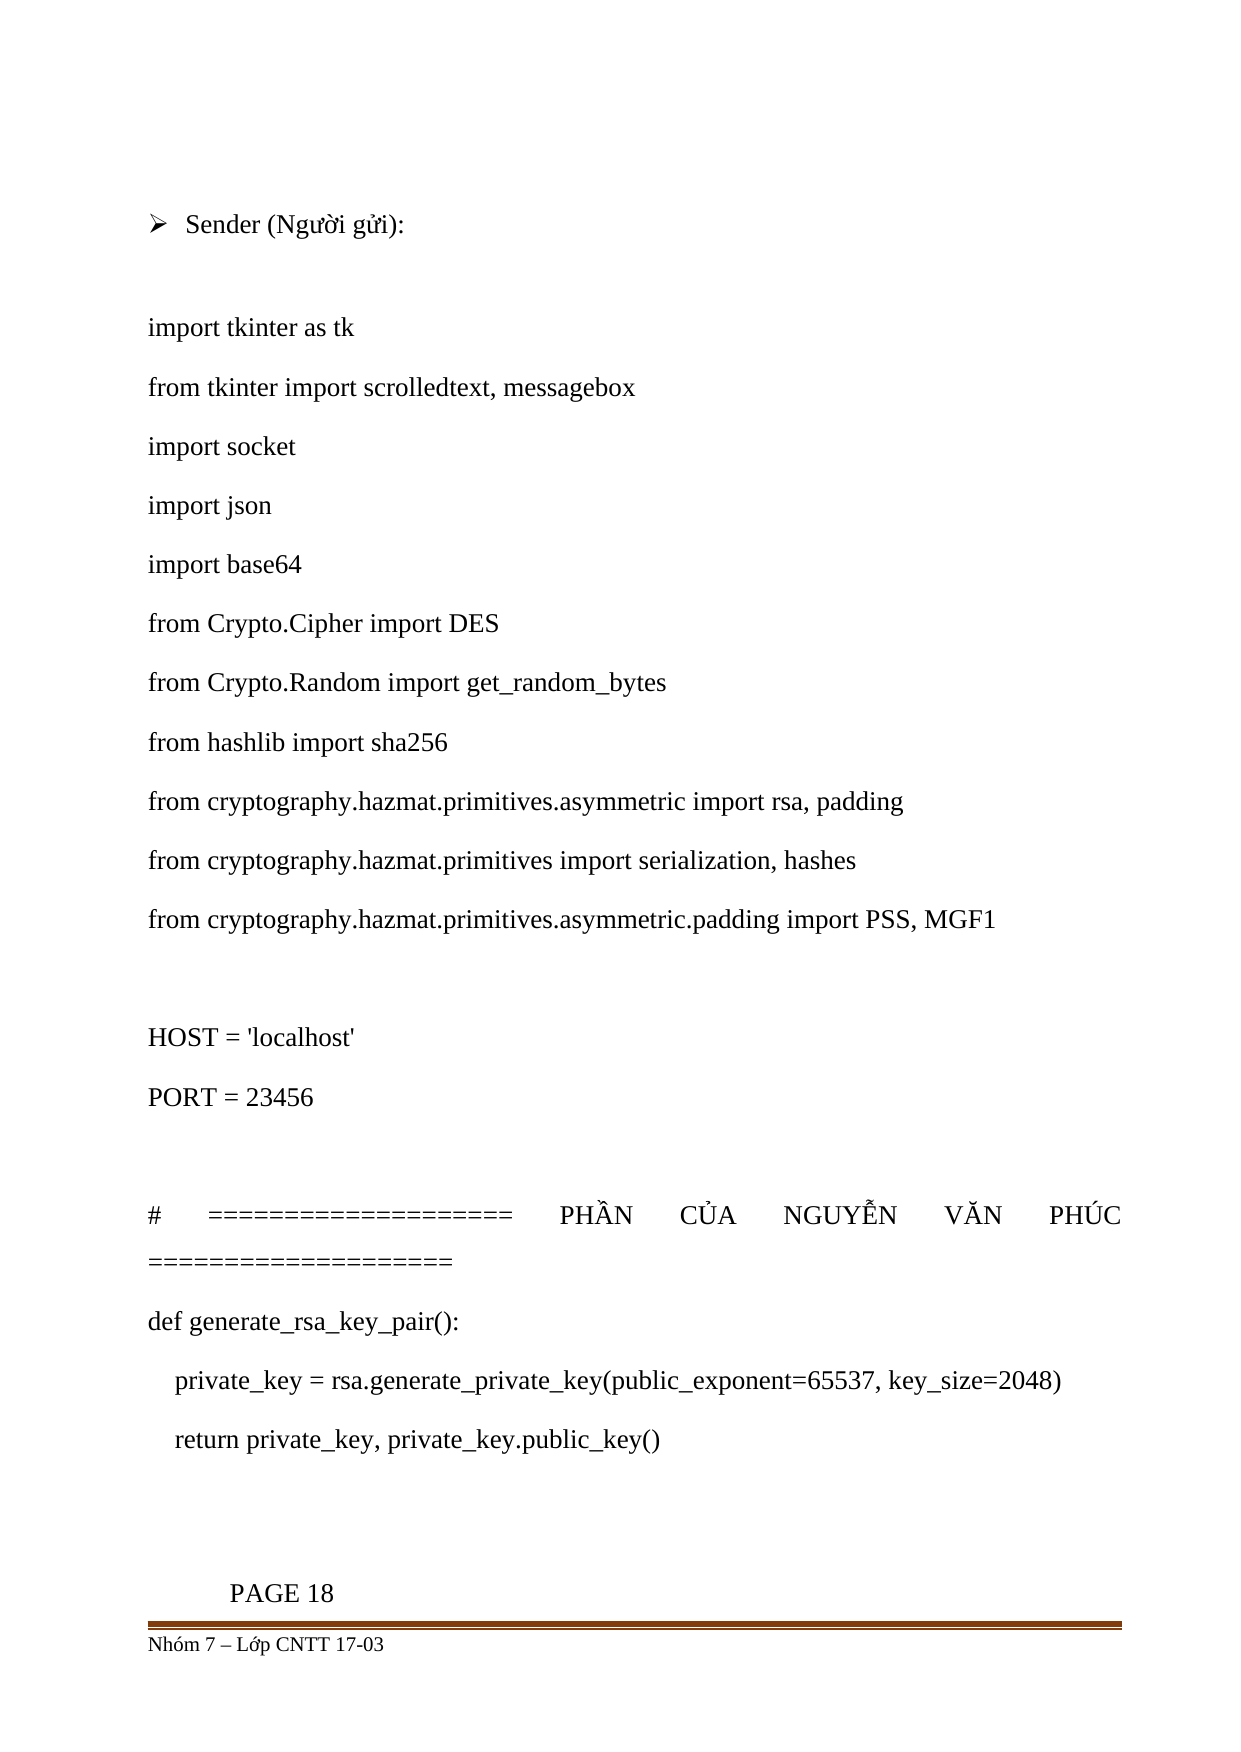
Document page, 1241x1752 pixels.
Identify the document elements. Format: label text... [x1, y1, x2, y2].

text from cryptography.hazmat.primitives import serialization, hashes [148, 844, 1122, 875]
text def generate_rsa_key_pair(): [148, 1305, 1122, 1336]
text return private_key, private_key.public_key() [148, 1423, 1122, 1454]
text from hashlib import sha256 [148, 726, 1122, 757]
text import base64 [148, 548, 1122, 579]
text from Crypto.Cipher import DES [148, 607, 1122, 638]
text from cryptography.hazmat.primitives.asymmetric import rsa, padding [148, 785, 1122, 816]
text HOST = 'localhost' [148, 1021, 1122, 1053]
text import socket [148, 430, 1122, 461]
text from cryptography.hazmat.primitives.asymmetric.padding import PSS, MGF1 [148, 903, 1122, 934]
list Sender (Người gửi): [148, 208, 1122, 240]
text private_key = rsa.generate_private_key(public_exponent=65537, key_size=2048) [148, 1364, 1122, 1395]
text # ==================== PHẦN CỦA NGUYỄN VĂN PHÚC ==================== [148, 1199, 1122, 1277]
text from Crypto.Random import get_random_bytes [148, 666, 1122, 698]
text import tkinter as tk [148, 311, 1122, 343]
text PORT = 23456 [148, 1081, 1122, 1112]
text import json [148, 489, 1122, 520]
text from tkinter import scrolledtext, messagebox [148, 371, 1122, 402]
